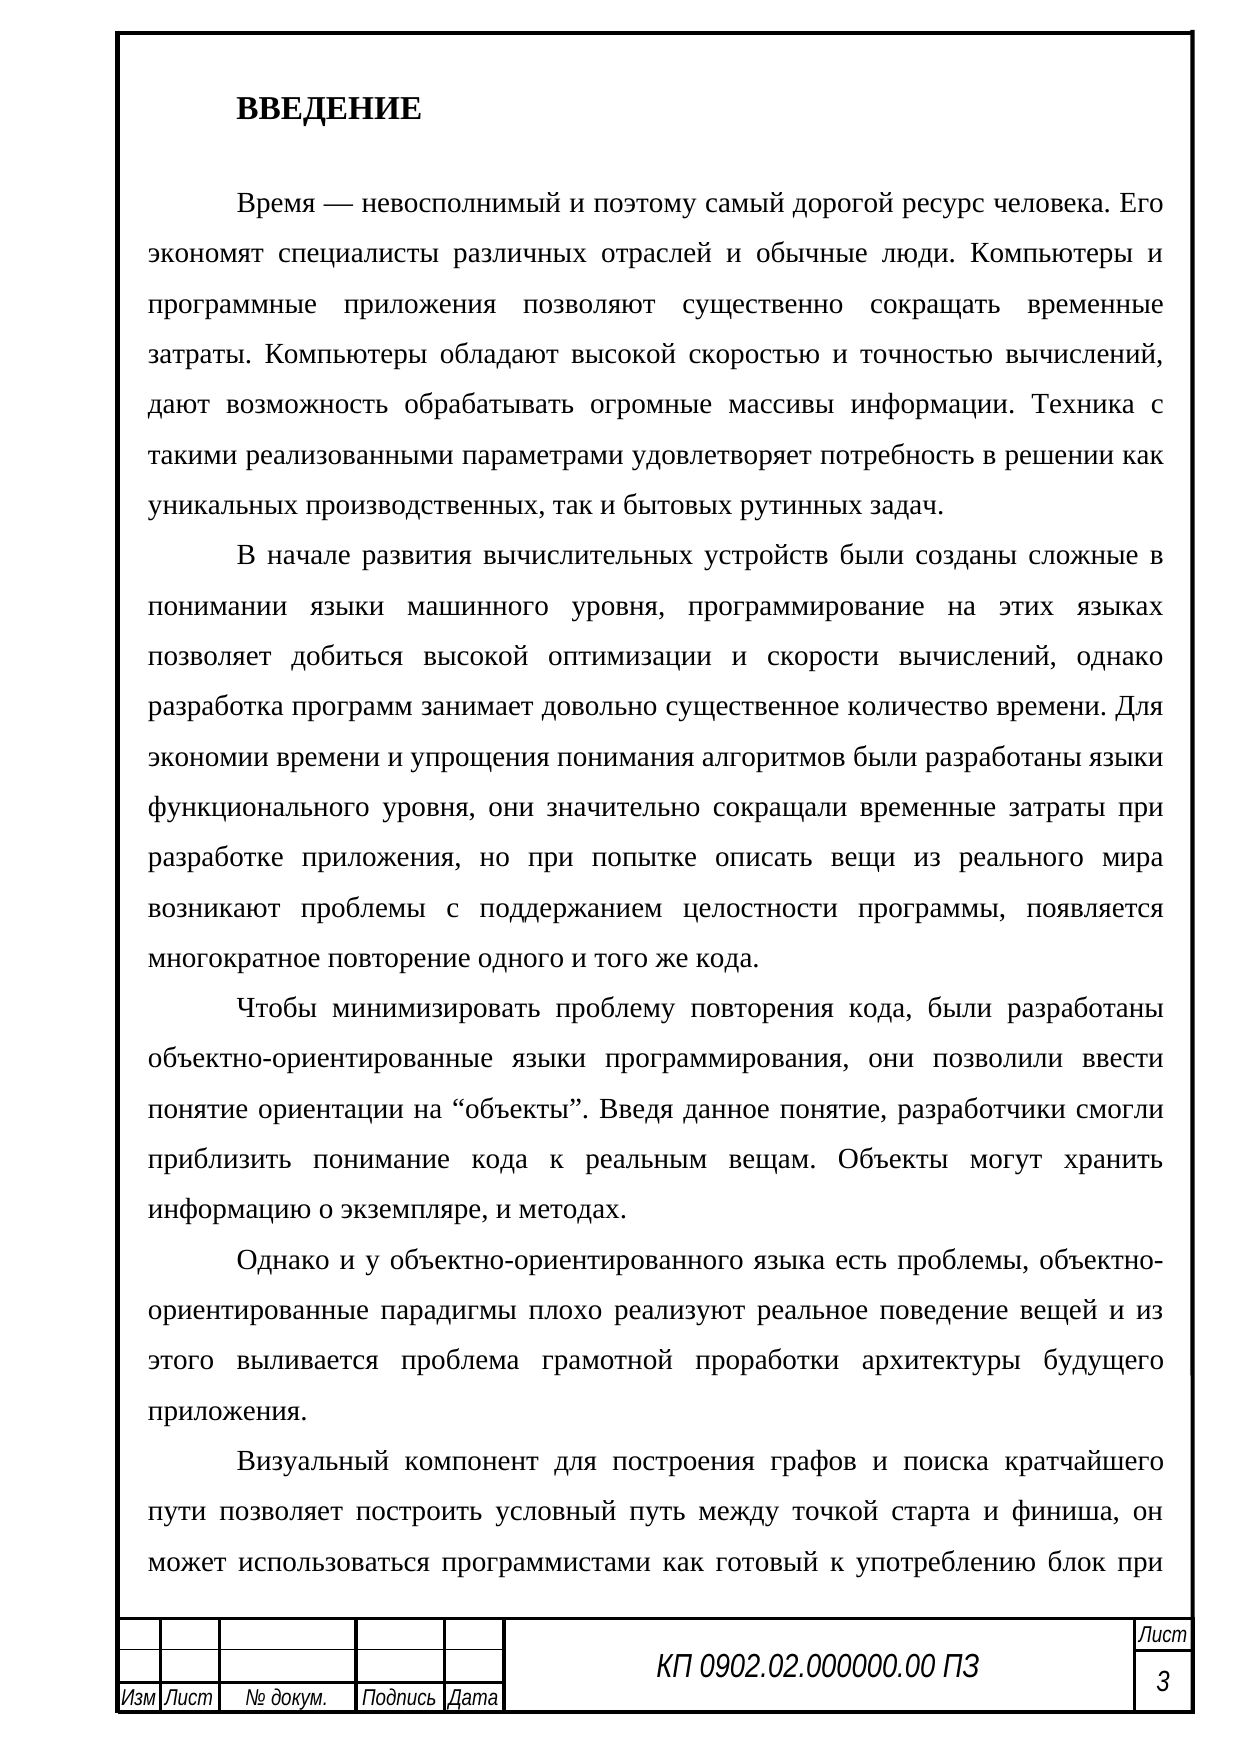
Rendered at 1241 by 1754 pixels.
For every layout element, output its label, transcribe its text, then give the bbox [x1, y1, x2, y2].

text Чтобы минимизировать проблему повторения кода, были разработаны объектно-ориентированные языки программирования, они позволили ввести понятие ориентации на “объекты”. Введя данное понятие, разработчики смогли приблизить понимание кода к реальным вещам. Объекты могут хранить информацию о экземпляре, и методах. [148, 990, 1164, 1225]
text Однако и у объектно-ориентированного языка есть проблемы, объектно-ориентированные парадигмы плохо реализуют реальное поведение вещей и из этого выливается проблема грамотной проработки архитектуры будущего приложения. [148, 1242, 1164, 1426]
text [148, 1443, 1164, 1577]
text Введение [236, 89, 1164, 127]
text Время — невосполнимый и поэтому самый дорогой ресурс человека. Его экономят специалисты различных отраслей и обычные люди. Компьютеры и программные приложения позволяют существенно сокращать временные затраты. Компьютеры обладают высокой скоростью и точностью вычислений, дают возможность обрабатывать огромные массивы информации. Техника с такими реализованными параметрами удовлетворяет потребность в решении как уникальных производственных, так и бытовых рутинных задач. [148, 185, 1164, 521]
text В начале развития вычислительных устройств были созданы сложные в понимании языки машинного уровня, программирование на этих языках позволяет добиться высокой оптимизации и скорости вычислений, однако разработка программ занимает довольно существенное количество времени. Для экономии времени и упрощения понимания алгоритмов были разработаны языки функционального уровня, они значительно сокращали временные затраты при разработке приложения, но при попытке описать вещи из реального мира возникают проблемы с поддержанием целостности программы, появляется многократное повторение одного и того же кода. [148, 537, 1164, 973]
